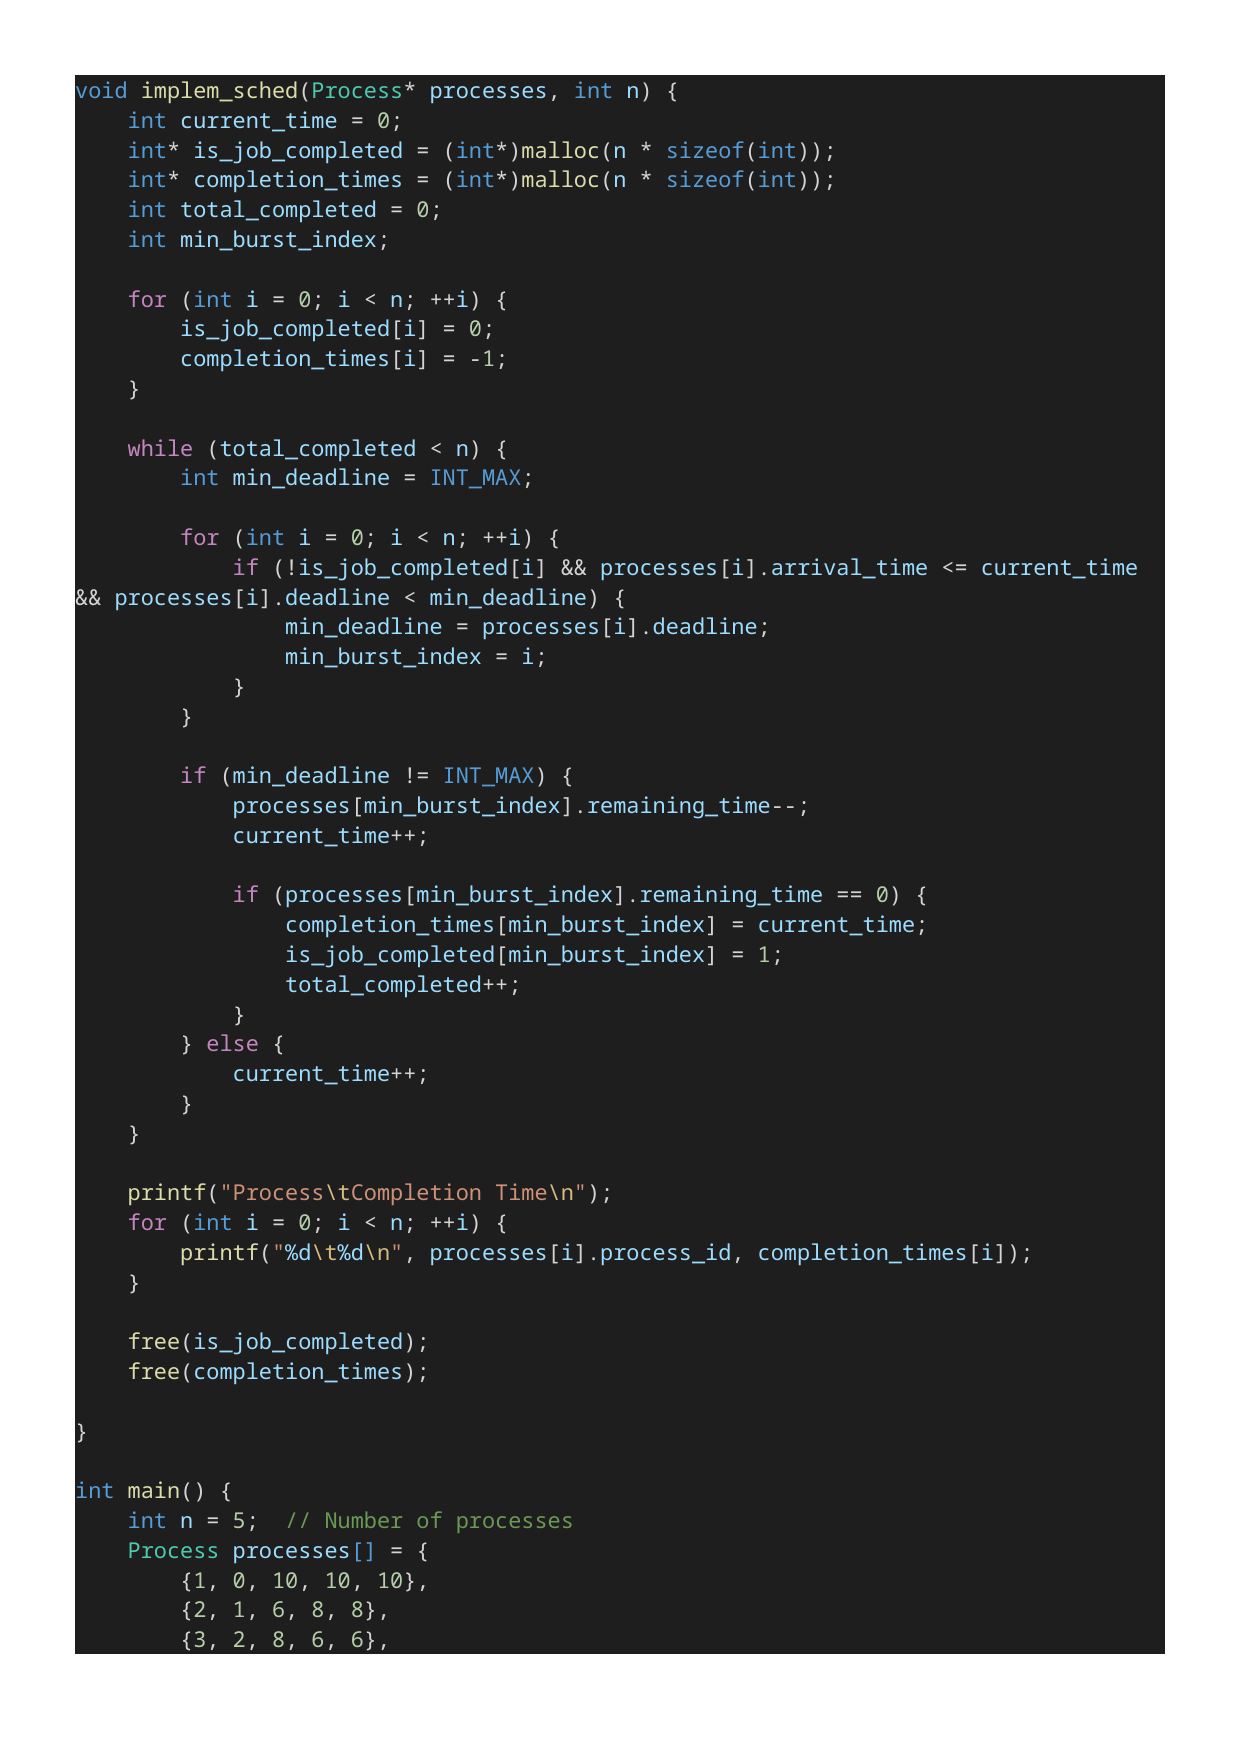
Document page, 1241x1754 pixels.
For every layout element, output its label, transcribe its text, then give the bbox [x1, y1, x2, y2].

text } [75, 373, 1165, 403]
text min_deadline = processes[i].deadline; [75, 611, 1165, 641]
text int n = 5; // Number of processes [75, 1505, 1165, 1535]
text } [75, 1416, 1165, 1445]
text int min_burst_index; [75, 224, 1165, 254]
text printf("%d\t%d\n", processes[i].process_id, completion_times[i]); [75, 1237, 1165, 1267]
text for (int i = 0; i < n; ++i) { [75, 522, 1165, 552]
text } else { [75, 1028, 1165, 1058]
text if (processes[min_burst_index].remaining_time == 0) { [75, 879, 1165, 909]
text } [75, 671, 1165, 701]
text } [75, 998, 1165, 1028]
text {1, 0, 10, 10, 10}, [75, 1564, 1165, 1594]
text completion_times[min_burst_index] = current_time; [75, 909, 1165, 939]
text } [75, 1267, 1165, 1296]
text void implem_sched(Process* processes, int n) { [75, 75, 1165, 105]
text int main() { [75, 1475, 1165, 1505]
text total_completed++; [75, 969, 1165, 998]
text free(completion_times); [75, 1356, 1165, 1386]
text if (min_deadline != INT_MAX) { [75, 760, 1165, 790]
text printf("Process\tCompletion Time\n"); [75, 1177, 1165, 1207]
text for (int i = 0; i < n; ++i) { [75, 283, 1165, 313]
text } [75, 1118, 1165, 1147]
text int* completion_times = (int*)malloc(n * sizeof(int)); [75, 164, 1165, 194]
text int current_time = 0; [75, 105, 1165, 134]
text int min_deadline = INT_MAX; [75, 462, 1165, 492]
text min_burst_index = i; [75, 641, 1165, 671]
text free(is_job_completed); [75, 1326, 1165, 1356]
text int total_completed = 0; [75, 194, 1165, 224]
text } [75, 1088, 1165, 1118]
text if (!is_job_completed[i] && processes[i].arrival_time <= current_time && processes[i].deadline < min_deadline) { [75, 552, 1165, 611]
text is_job_completed[min_burst_index] = 1; [75, 939, 1165, 969]
text current_time++; [75, 1058, 1165, 1088]
text processes[min_burst_index].remaining_time--; [75, 790, 1165, 820]
text int* is_job_completed = (int*)malloc(n * sizeof(int)); [75, 134, 1165, 164]
text while (total_completed < n) { [75, 432, 1165, 462]
text Process processes[] = { [75, 1535, 1165, 1564]
text is_job_completed[i] = 0; [75, 313, 1165, 343]
text completion_times[i] = -1; [75, 343, 1165, 373]
text for (int i = 0; i < n; ++i) { [75, 1207, 1165, 1237]
text } [75, 701, 1165, 730]
text current_time++; [75, 820, 1165, 849]
text {2, 1, 6, 8, 8}, [75, 1594, 1165, 1624]
text {3, 2, 8, 6, 6}, [75, 1624, 1165, 1654]
